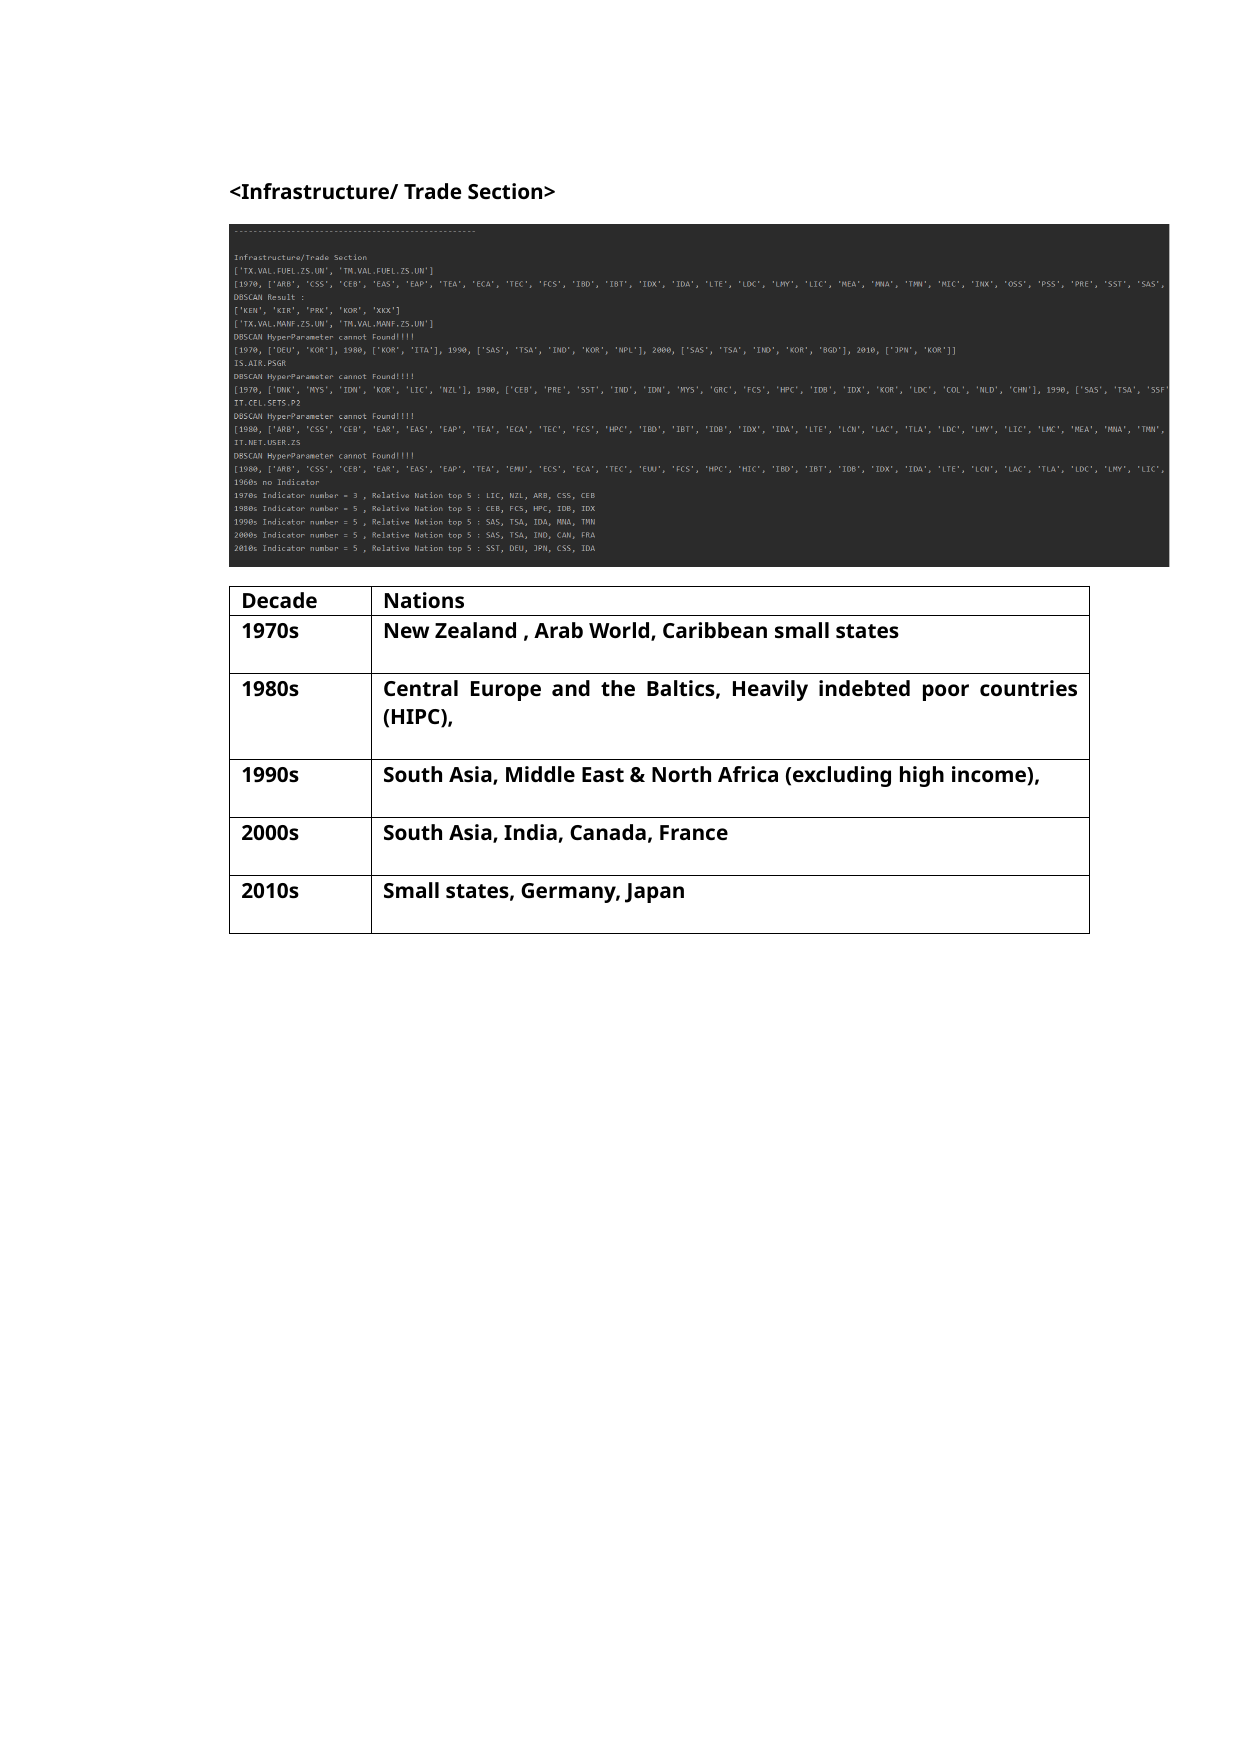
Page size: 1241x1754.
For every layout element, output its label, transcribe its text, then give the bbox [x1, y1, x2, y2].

text <Infrastructure/ Trade Section> [150, 177, 1090, 206]
table_cell 2010s [230, 876, 371, 933]
table_header Nations [372, 587, 1089, 615]
table_cell South Asia, India, Canada, France [372, 818, 1089, 875]
table_header Decade [230, 587, 371, 615]
table_cell New Zealand , Arab World, Caribbean small states [372, 616, 1089, 673]
table_cell 1990s [230, 760, 371, 817]
table_cell 2000s [230, 818, 371, 875]
table_cell 1980s [230, 674, 371, 759]
picture [229, 224, 1170, 567]
table_cell 1970s [230, 616, 371, 673]
table_cell Central Europe and the Baltics, Heavily indebted poor countries (HIPC), [372, 674, 1089, 759]
table_cell Small states, Germany, Japan [372, 876, 1089, 933]
table_cell South Asia, Middle East & North Africa (excluding high income), [372, 760, 1089, 817]
